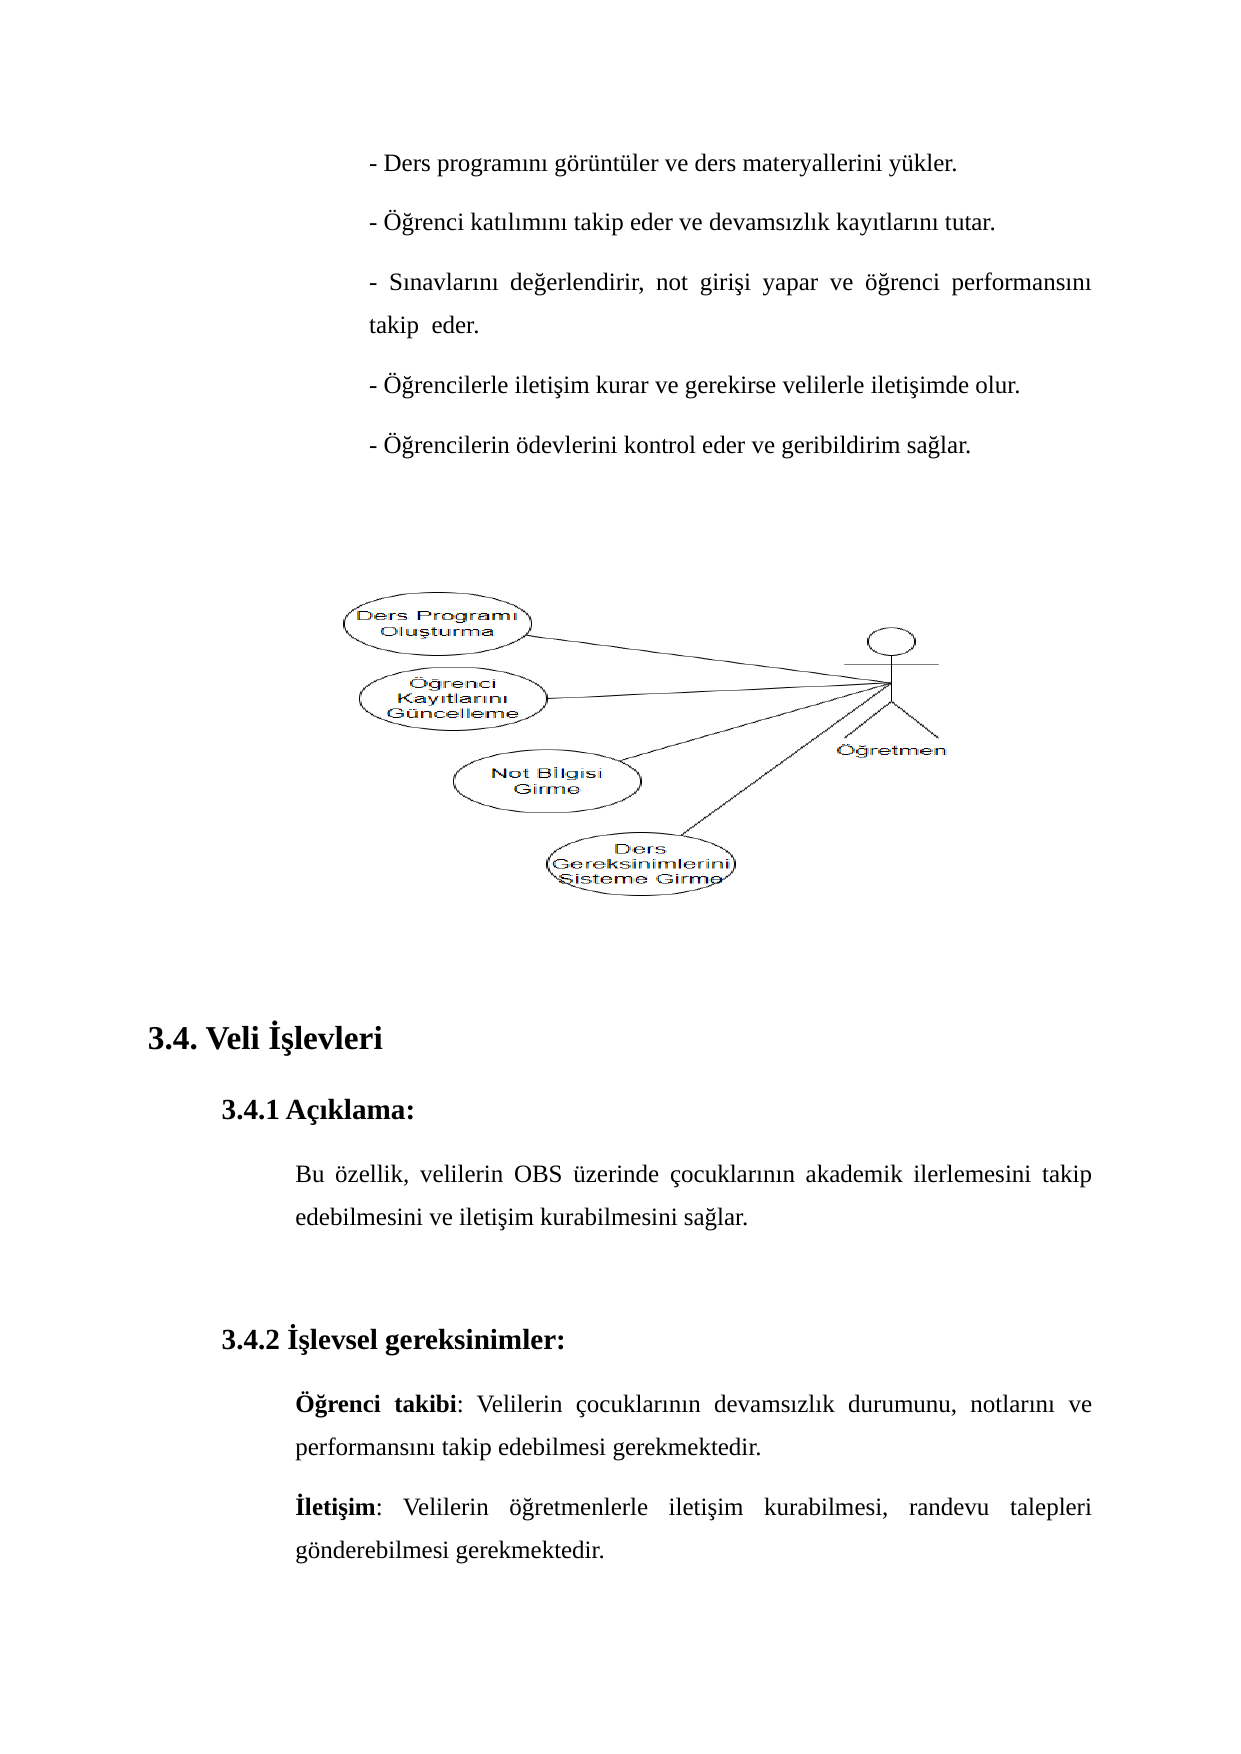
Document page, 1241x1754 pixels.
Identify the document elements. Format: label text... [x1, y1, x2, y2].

text 3.4.1 Açıklama: [221, 1092, 1093, 1126]
text - Ders programını görüntüler ve ders materyallerini yükler. [295, 148, 1093, 176]
text - Sınavlarını değerlendirir, not girişi yapar ve öğrenci performansını takip eder. [369, 267, 1093, 339]
text 3.4. Veli İşlevleri [148, 1018, 1093, 1056]
picture [295, 549, 1032, 928]
text Öğrenci takibi: Velilerin çocuklarının devamsızlık durumunu, notlarını ve performansını takip edebilmesi gerekmektedir. [295, 1389, 1093, 1461]
text - Öğrenci katılımını takip eder ve devamsızlık kayıtlarını tutar. [295, 207, 1093, 236]
text - Öğrencilerle iletişim kurar ve gerekirse velilerle iletişimde olur. [295, 370, 1093, 399]
text 3.4.2 İşlevsel gereksinimler: [221, 1322, 1093, 1355]
text - Öğrencilerin ödevlerini kontrol eder ve geribildirim sağlar. [295, 430, 1093, 459]
text İletişim: Velilerin öğretmenlerle iletişim kurabilmesi, randevu talepleri gönderebilmesi gerekmektedir. [295, 1492, 1093, 1564]
text Bu özellik, velilerin OBS üzerinde çocuklarının akademik ilerlemesini takip edebilmesini ve iletişim kurabilmesini sağlar. [295, 1159, 1093, 1231]
